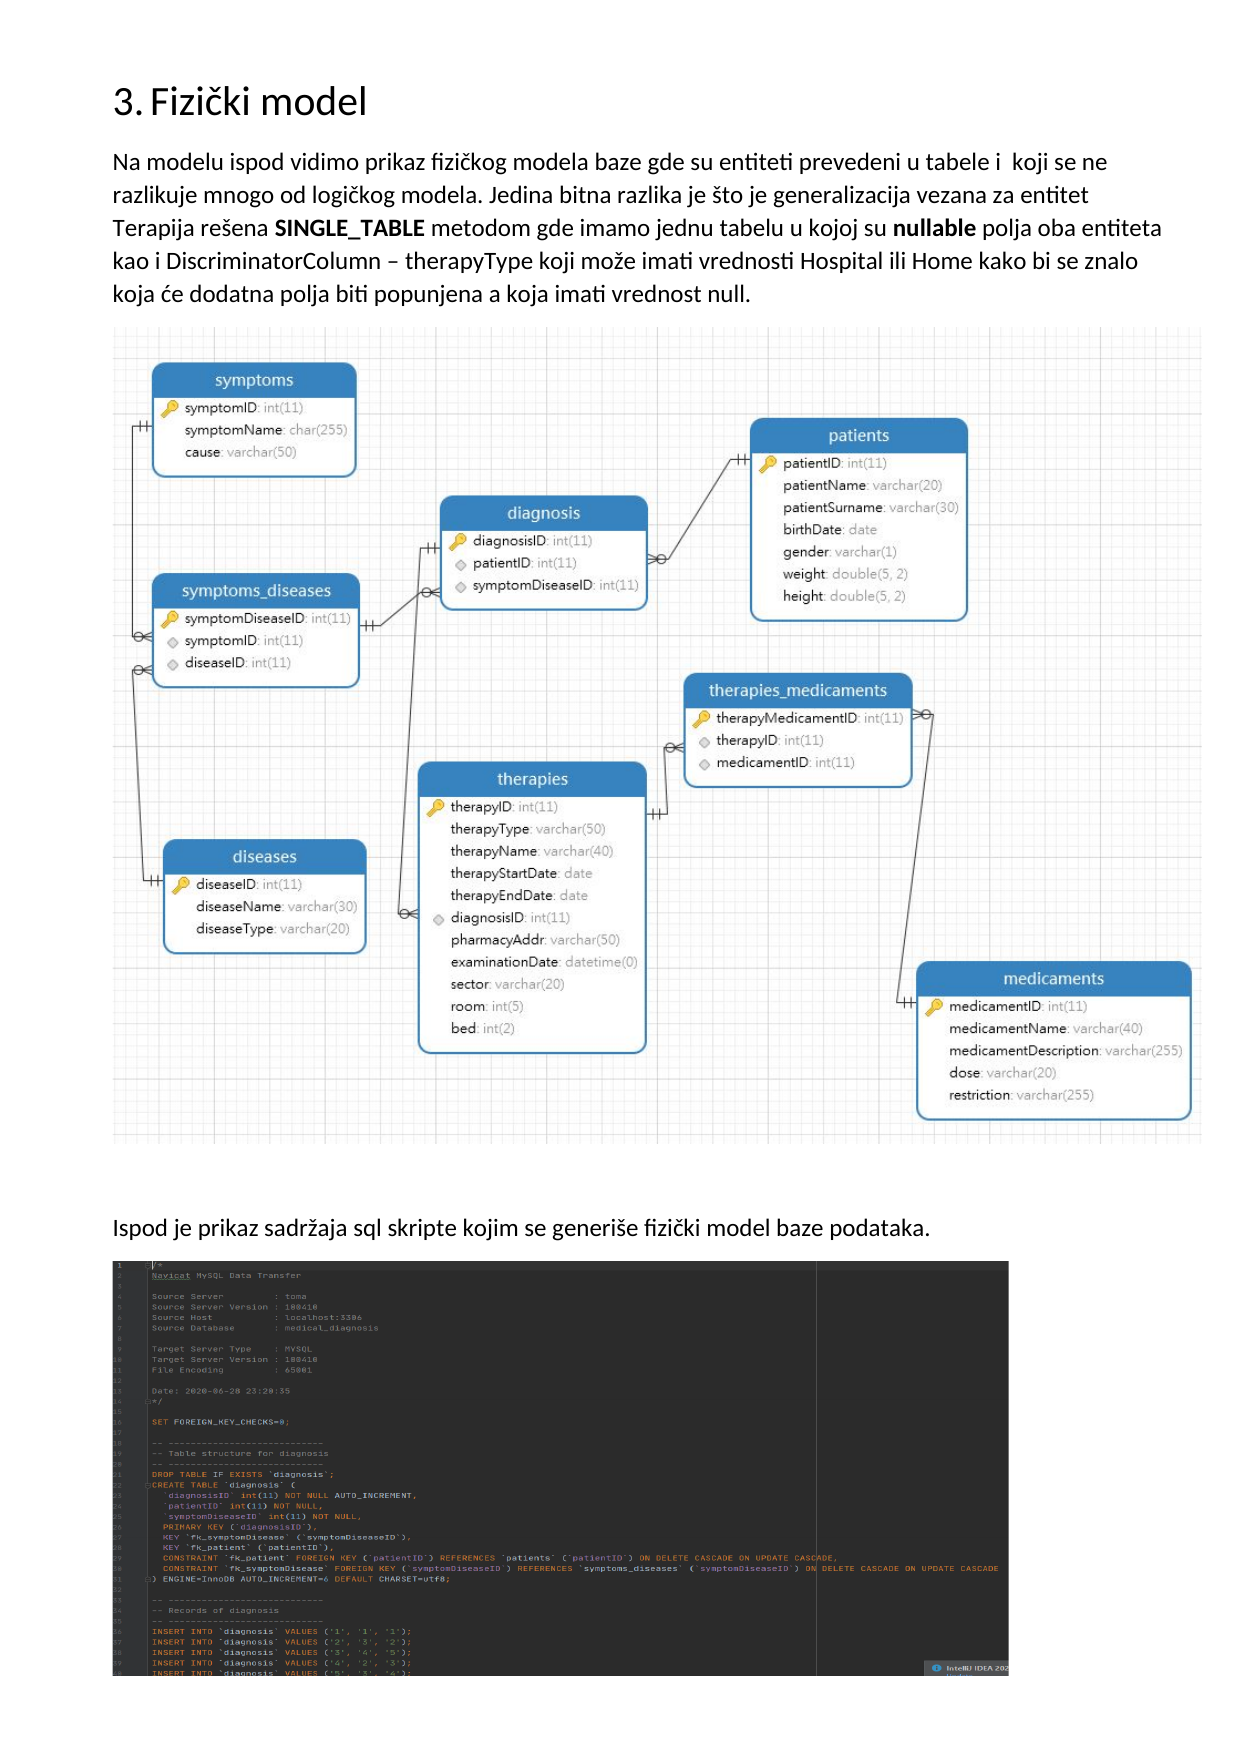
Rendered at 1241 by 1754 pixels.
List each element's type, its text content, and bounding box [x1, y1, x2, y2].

picture [112, 327, 1203, 1144]
text Ispod je prikaz sadržaja sql skripte kojim se generiše fizički model baze podataka. [112, 1212, 1165, 1243]
text Na modelu ispod vidimo prikaz fizičkog modela baze gde su entiteti prevedeni u tabele i koji se ne razlikuje mnogo od logičkog modela. Jedina bitna razlika je što je generalizacija vezana za entitet Terapija rešena SINGLE_TABLE metodom gde imamo jednu tabelu u kojoj su nullable polja oba entiteta kao i DiscriminatorColumn – therapyType koji može imati vrednosti Hospital ili Home kako bi se znalo koja će dodatna polja biti popunjena a koja imati vrednost null. [112, 147, 1165, 309]
picture [112, 1261, 1009, 1676]
list Fizički model [112, 75, 1165, 126]
